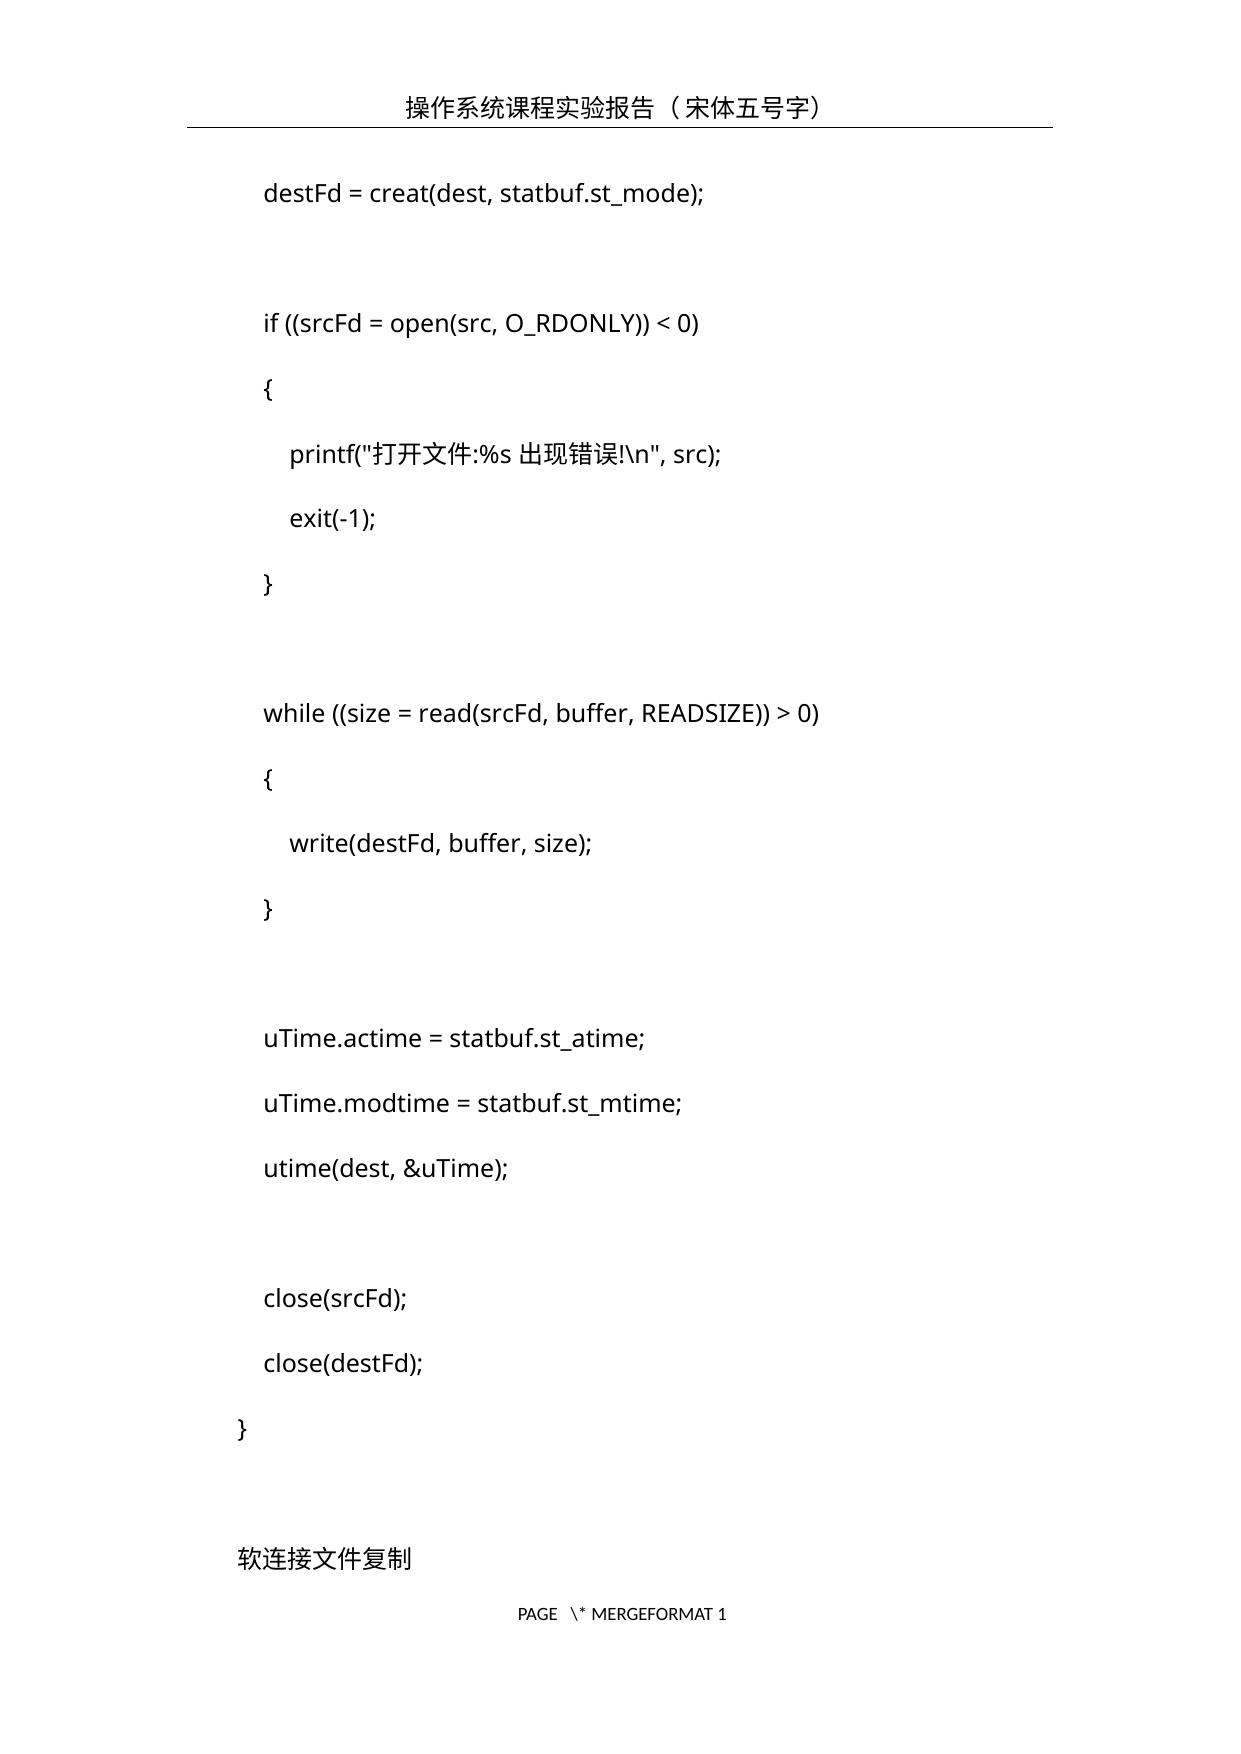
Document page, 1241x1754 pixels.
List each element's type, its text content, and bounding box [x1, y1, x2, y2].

text 软连接文件复制 [187, 1525, 1053, 1590]
text while ((size = read(srcFd, buffer, READSIZE)) > 0) [187, 680, 1053, 745]
text } [187, 550, 1053, 615]
text { [187, 745, 1053, 810]
text { [187, 355, 1053, 420]
text close(srcFd); [187, 1265, 1053, 1330]
text exit(-1); [187, 485, 1053, 550]
text printf("打开文件:%s 出现错误!\n", src); [187, 420, 1053, 485]
text close(destFd); [187, 1330, 1053, 1395]
text uTime.modtime = statbuf.st_mtime; [187, 1070, 1053, 1135]
text if ((srcFd = open(src, O_RDONLY)) < 0) [187, 290, 1053, 355]
text } [187, 1395, 1053, 1460]
text utime(dest, &uTime); [187, 1135, 1053, 1200]
text destFd = creat(dest, statbuf.st_mode); [187, 160, 1053, 225]
text uTime.actime = statbuf.st_atime; [187, 1005, 1053, 1070]
text } [187, 875, 1053, 940]
text write(destFd, buffer, size); [187, 810, 1053, 875]
